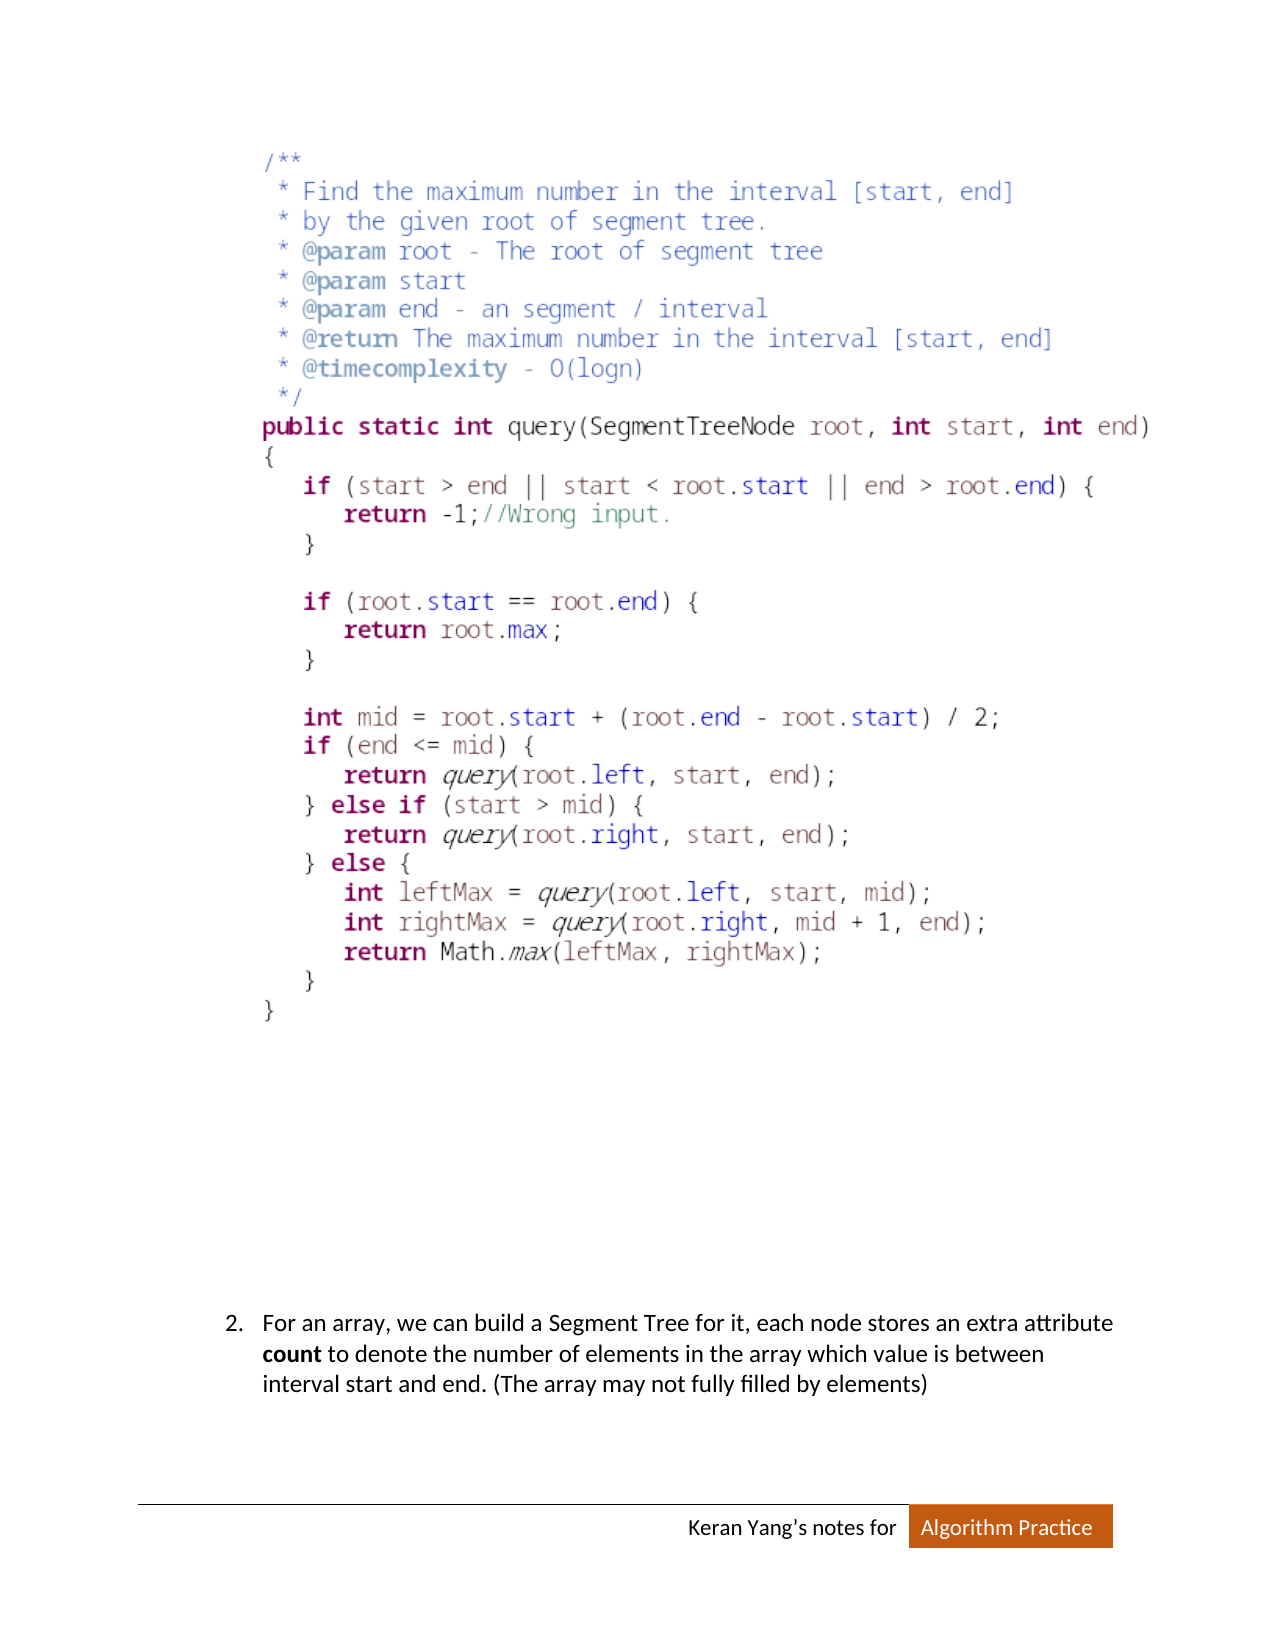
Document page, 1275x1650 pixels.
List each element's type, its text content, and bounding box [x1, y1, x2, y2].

list For an array, we can build a Segment Tree for it, each node stores an extra attribute count to denote the number of elements in the array which value is between interval start and end. (The array may not fully filled by elements) [225, 1307, 1125, 1399]
